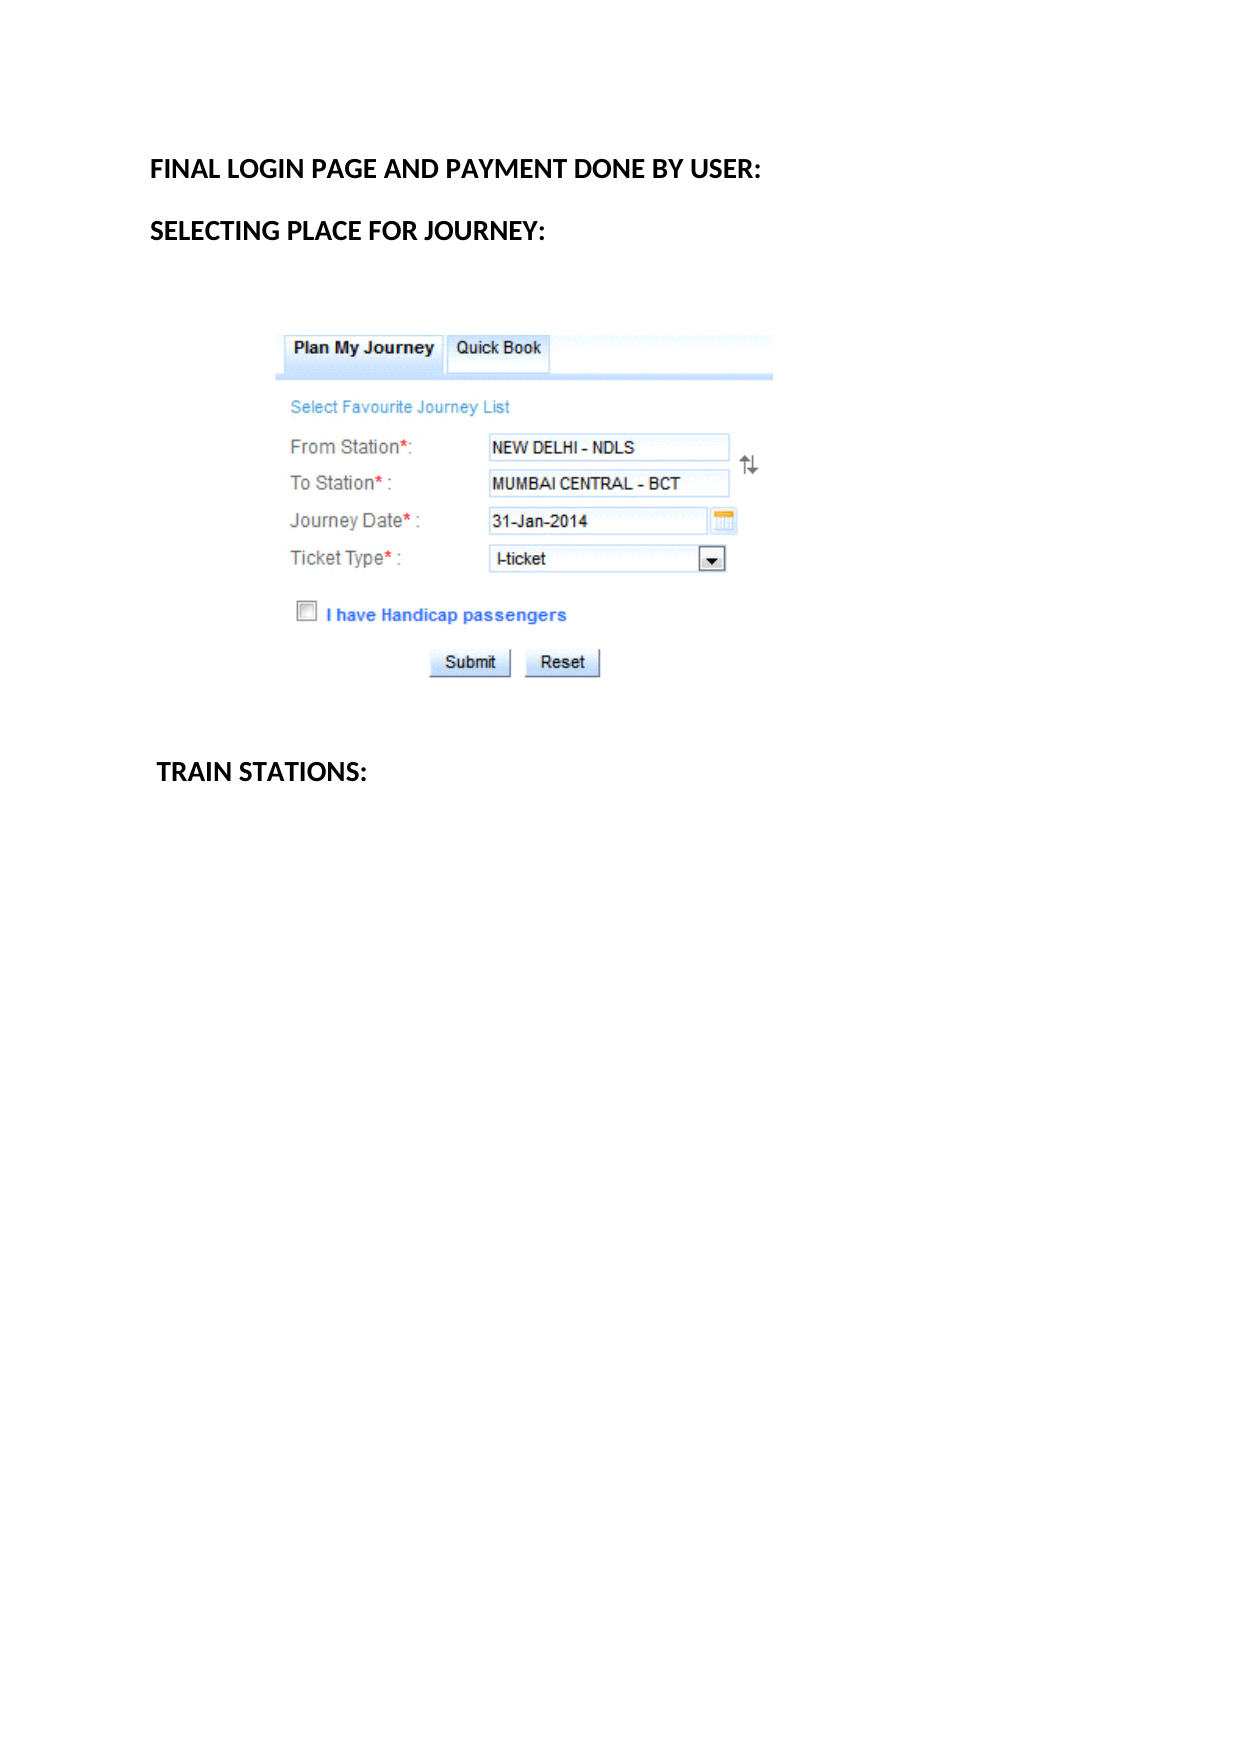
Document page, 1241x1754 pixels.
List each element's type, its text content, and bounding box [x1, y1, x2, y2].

text FINAL LOGIN PAGE AND PAYMENT DONE BY USER: [150, 150, 1090, 186]
text SELECTING PLACE FOR JOURNEY: [150, 212, 1090, 247]
text TRAIN STATIONS: [150, 753, 1090, 789]
picture [275, 335, 774, 712]
